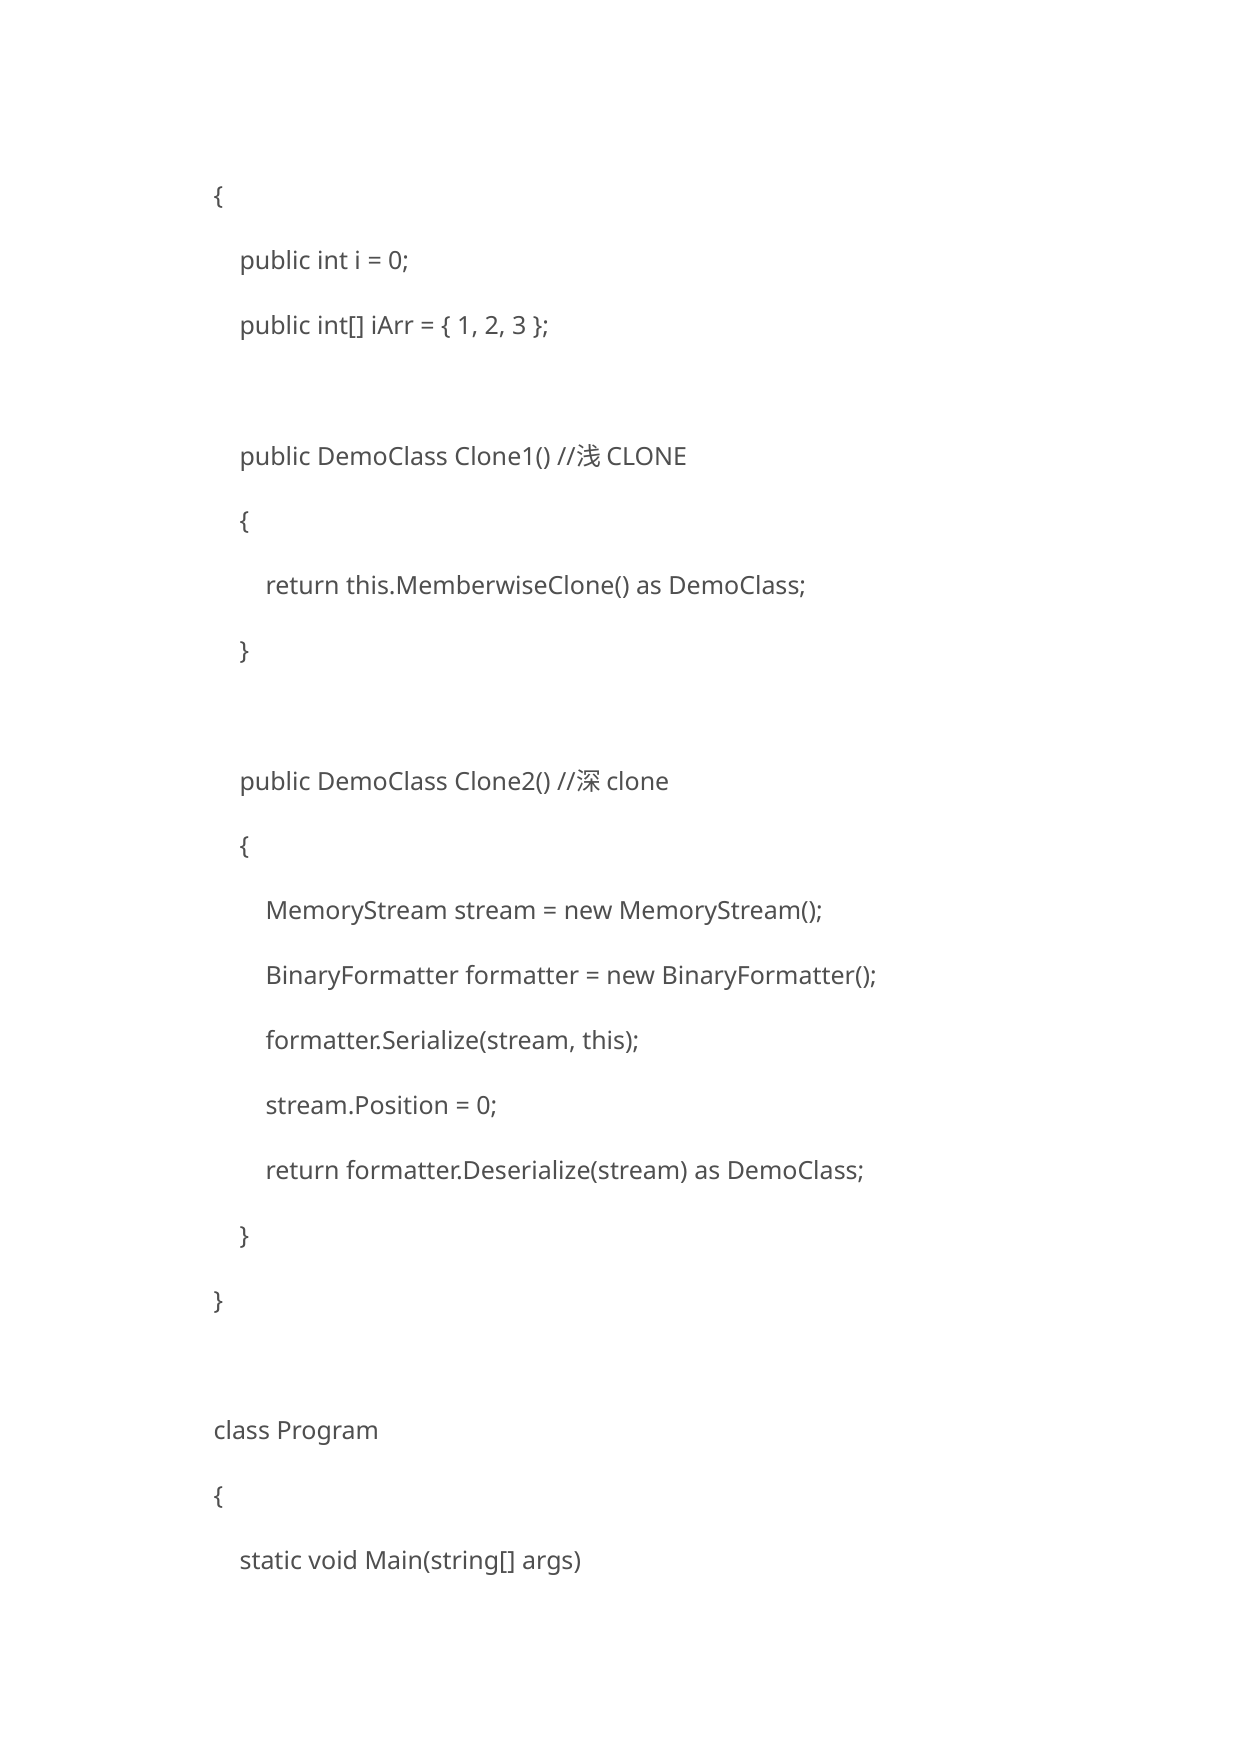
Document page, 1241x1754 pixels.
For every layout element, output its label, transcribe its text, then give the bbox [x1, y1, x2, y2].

text } [187, 1267, 1053, 1332]
text { [187, 487, 1053, 552]
text public int i = 0; [187, 227, 1053, 292]
text } [187, 1202, 1053, 1267]
text formatter.Serialize(stream, this); [187, 1007, 1053, 1072]
text MemoryStream stream = new MemoryStream(); [187, 877, 1053, 942]
text public DemoClass Clone1() //浅CLONE [187, 422, 1053, 487]
text { [187, 1462, 1053, 1527]
text return formatter.Deserialize(stream) as DemoClass; [187, 1137, 1053, 1202]
text { [187, 812, 1053, 877]
text public int[] iArr = { 1, 2, 3 }; [187, 292, 1053, 357]
text } [187, 617, 1053, 682]
text return this.MemberwiseClone() as DemoClass; [187, 552, 1053, 617]
text class Program [187, 1397, 1053, 1462]
text public DemoClass Clone2() //深clone [187, 747, 1053, 812]
text stream.Position = 0; [187, 1072, 1053, 1137]
text { [187, 162, 1053, 227]
text BinaryFormatter formatter = new BinaryFormatter(); [187, 942, 1053, 1007]
text static void Main(string[] args) [187, 1527, 1053, 1592]
